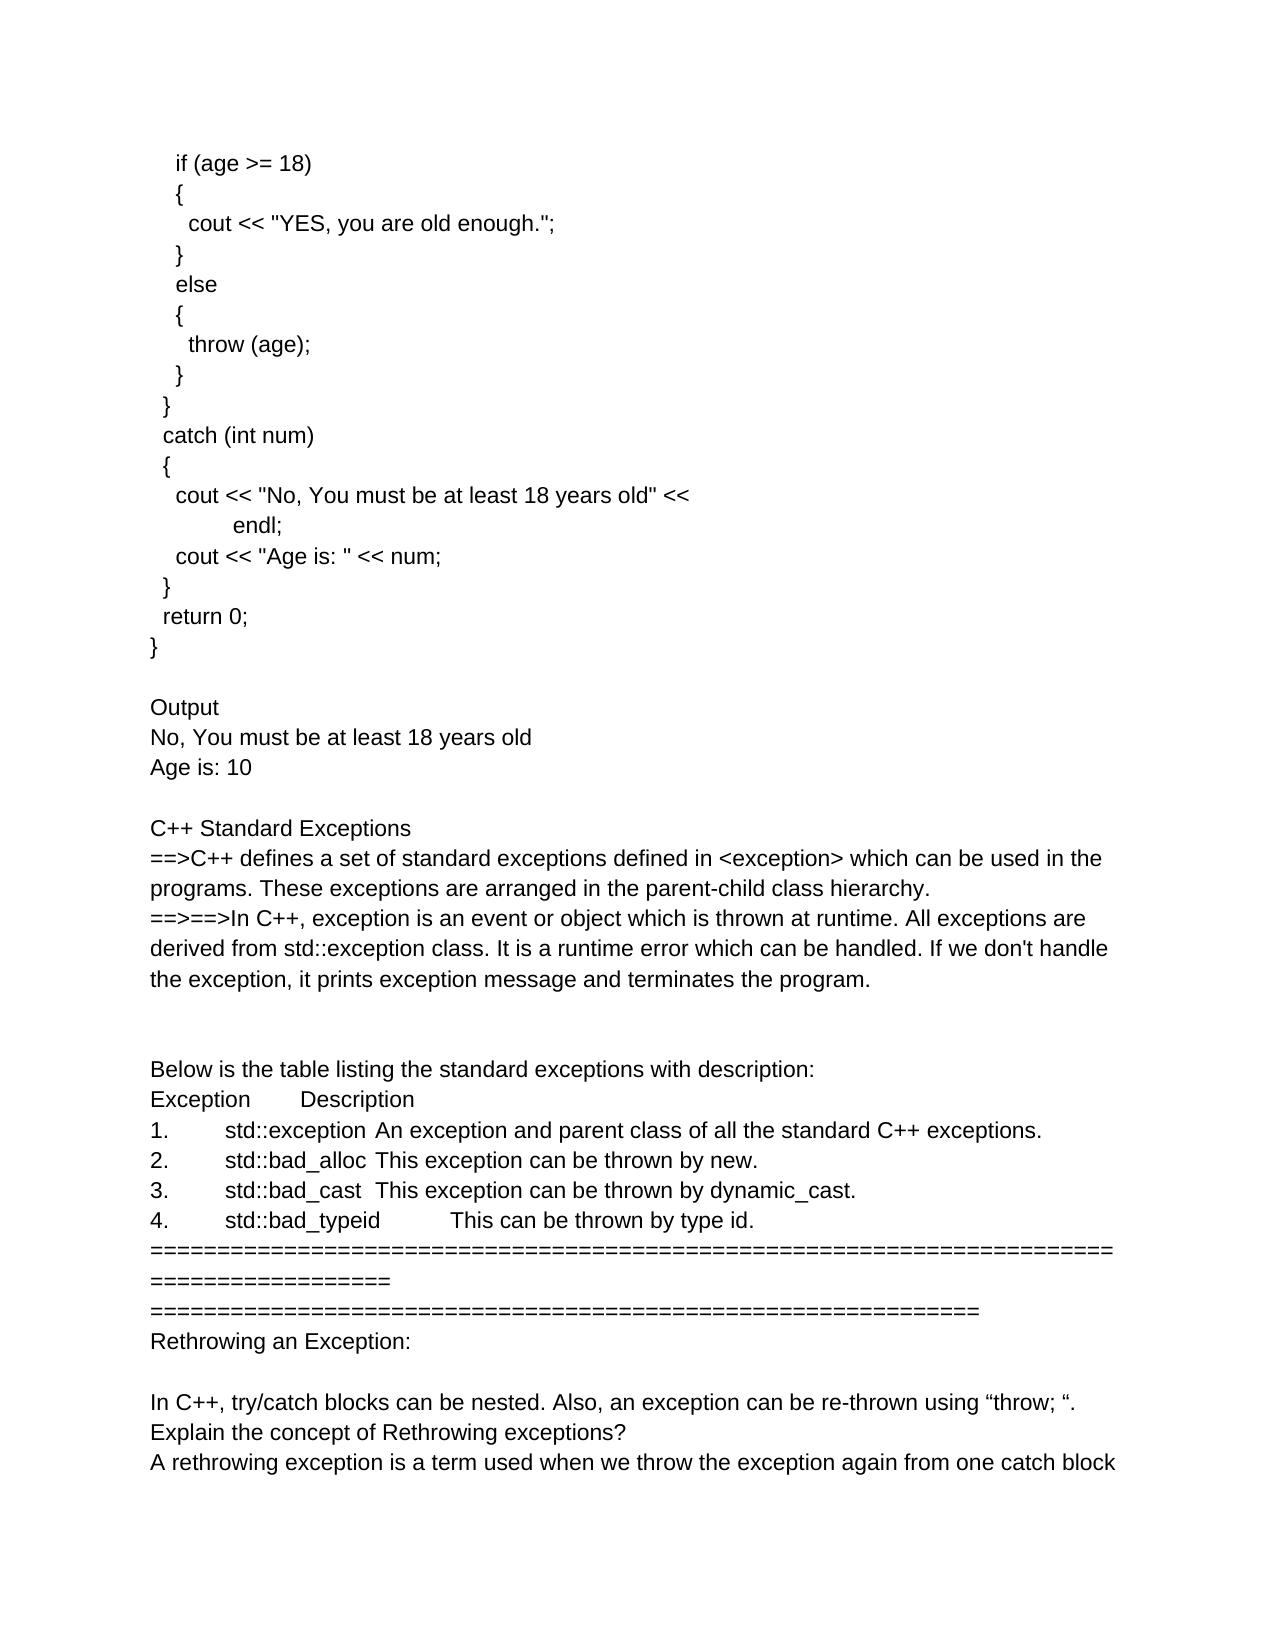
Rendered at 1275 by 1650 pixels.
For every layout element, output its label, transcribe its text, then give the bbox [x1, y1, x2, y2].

text 2. std::bad_alloc This exception can be thrown by new. [150, 1147, 1125, 1173]
text ==>==>In C++, exception is an event or object which is thrown at runtime. All exceptions are derived from std::exception class. It is a runtime error which can be handled. If we don't handle the exception, it prints exception message and terminates the program. [150, 905, 1125, 992]
text { [150, 452, 1125, 478]
text } [150, 241, 1125, 267]
text else [150, 271, 1125, 297]
text Output [150, 694, 1125, 720]
text Age is: 10 [150, 754, 1125, 781]
text 3. std::bad_cast This exception can be thrown by dynamic_cast. [150, 1177, 1125, 1203]
text return 0; [150, 603, 1125, 629]
text No, You must be at least 18 years old [150, 724, 1125, 750]
text } [150, 633, 1125, 660]
text ==>C++ defines a set of standard exceptions defined in <exception> which can be used in the programs. These exceptions are arranged in the parent-child class hierarchy. [150, 845, 1125, 901]
text { [150, 180, 1125, 207]
text In C++, try/catch blocks can be nested. Also, an exception can be re-thrown using “throw; “. [150, 1388, 1125, 1415]
text } [150, 573, 1125, 599]
text Below is the table listing the standard exceptions with description: [150, 1056, 1125, 1083]
text } [150, 361, 1125, 388]
text cout << "No, You must be at least 18 years old" << [150, 482, 1125, 509]
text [150, 1449, 1125, 1475]
text ============================================================== [150, 1298, 1125, 1324]
text Explain the concept of Rethrowing exceptions? [150, 1419, 1125, 1445]
text ========================================================================================== [150, 1237, 1125, 1294]
text cout << "Age is: " << num; [150, 543, 1125, 569]
text endl; [150, 512, 1125, 539]
text Exception Description [150, 1086, 1125, 1113]
text cout << "YES, you are old enough."; [150, 210, 1125, 237]
text catch (int num) [150, 422, 1125, 448]
text } [150, 392, 1125, 418]
text Rethrowing an Exception: [150, 1328, 1125, 1354]
text C++ Standard Exceptions [150, 814, 1125, 841]
text { [150, 301, 1125, 327]
text throw (age); [150, 331, 1125, 358]
text 4. std::bad_typeid This can be thrown by type id. [150, 1207, 1125, 1234]
text 1. std::exception An exception and parent class of all the standard C++ exceptions. [150, 1117, 1125, 1143]
text if (age >= 18) [150, 150, 1125, 176]
